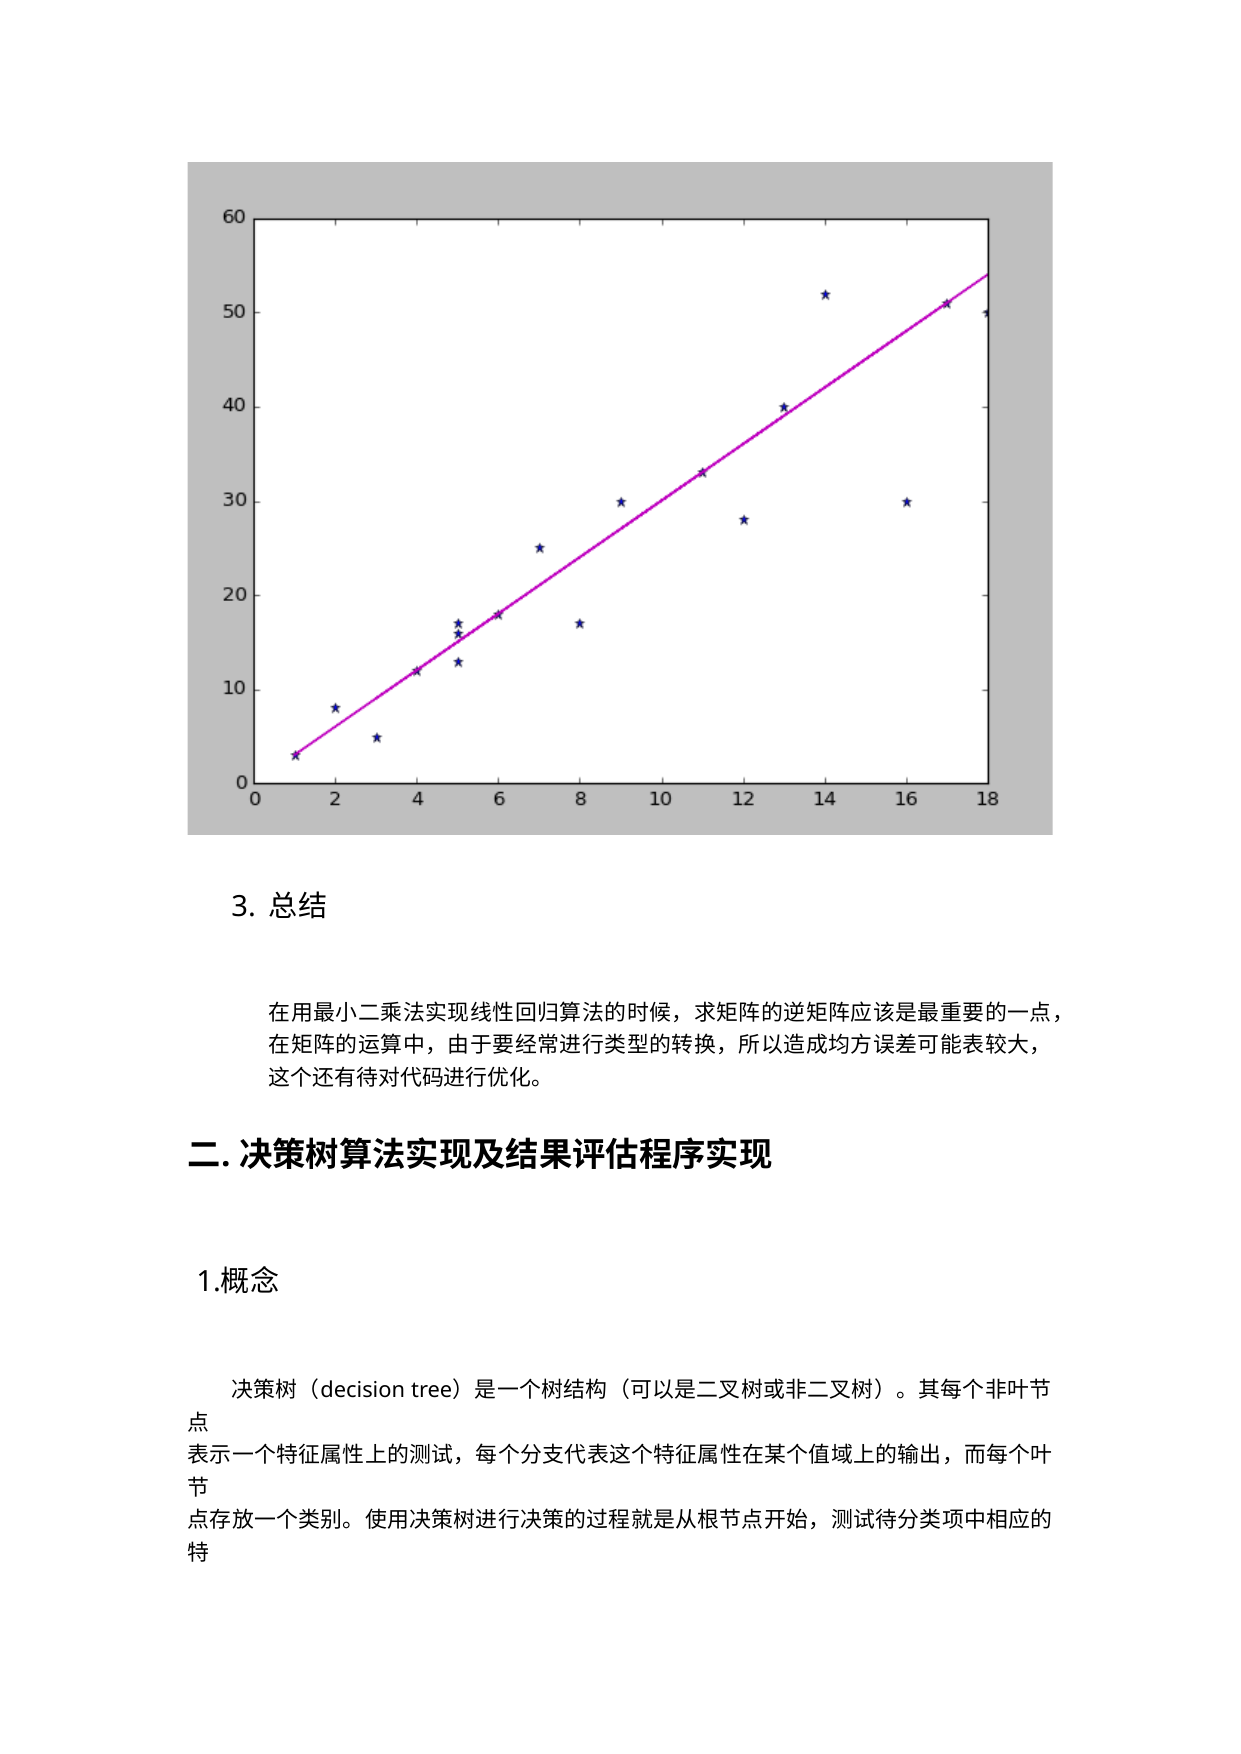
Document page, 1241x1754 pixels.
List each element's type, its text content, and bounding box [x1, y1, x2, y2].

subtitle 二. 决策树算法实现及结果评估程序实现 [187, 1119, 1053, 1184]
picture [187, 162, 1053, 835]
subtitle 总结 [231, 872, 1053, 937]
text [187, 1372, 1053, 1567]
list 在用最小二乘法实现线性回归算法的时候，求矩阵的逆矩阵应该是最重要的一点，在矩阵的运算中，由于要经常进行类型的转换，所以造成均方误差可能表较大，这个还有待对代码进行优化。 [269, 994, 1053, 1092]
subtitle 1.概念 [187, 1247, 1053, 1312]
